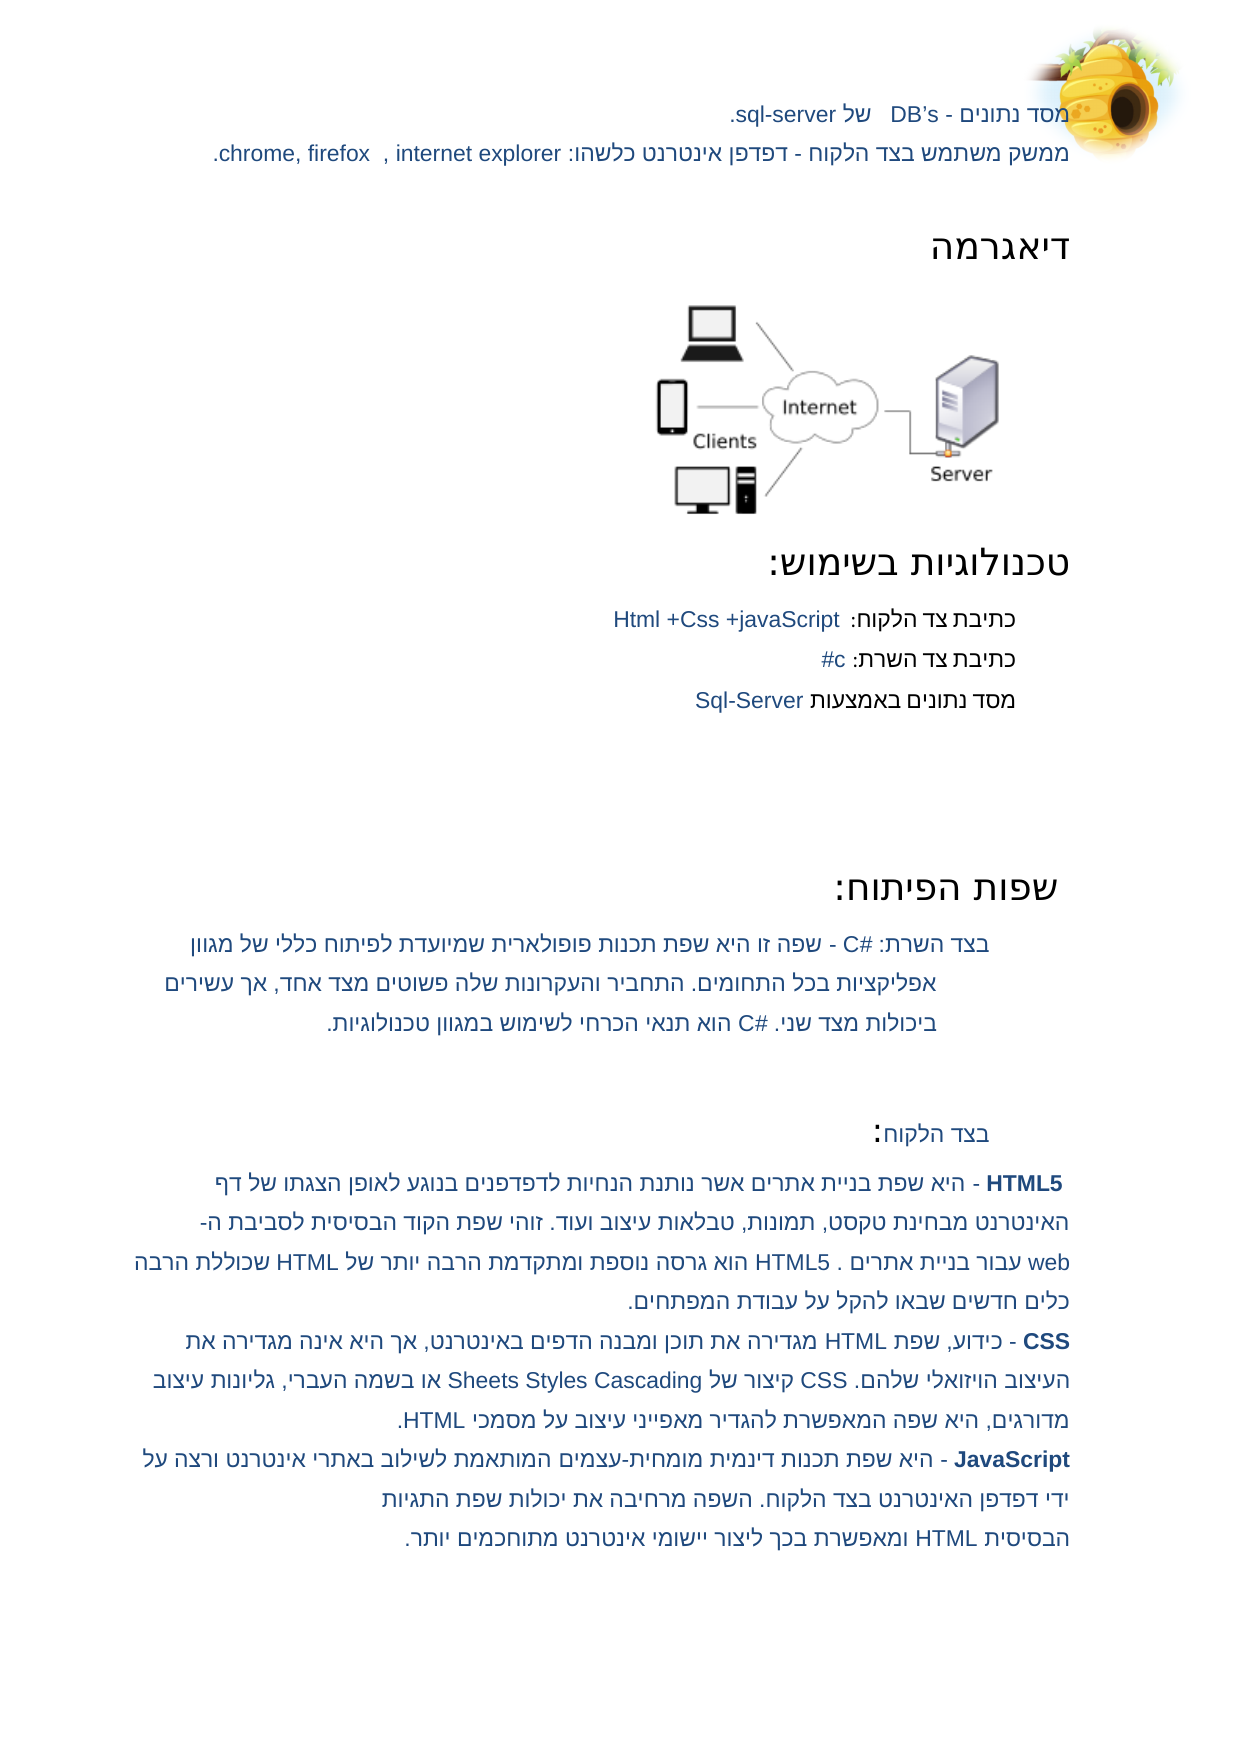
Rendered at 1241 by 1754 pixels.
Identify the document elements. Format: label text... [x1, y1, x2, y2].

text מסד נתונים - DB’s של sql-server. [132, 101, 1070, 127]
text ממשק משתמש בצד הלקוח - דפדפן אינטרנט כלשהו: chrome, firefox , internet explorer. [132, 140, 1070, 166]
text CSS - כידוע, שפת HTML מגדירה את תוכן ומבנה הדפים באינטרנט, אך היא אינה מגדירה את העיצוב הויזואלי שלהם. CSS קיצור של Sheets Styles Cascading או בשמה העברי, גליונות עיצוב מדורגים, היא שפה המאפשרת להגדיר מאפייני עיצוב על מסמכי HTML. [132, 1328, 1070, 1433]
text כתיבת צד הלקוח: Html +Css +javaScript [132, 606, 1016, 633]
subtitle דיאגרמה [132, 225, 1070, 268]
picture [625, 290, 1016, 525]
text JavaScript - היא שפת תכנות דינמית מומחית-עצמים המותאמת לשילוב באתרי אינטרנט ורצה על ידי דפדפן האינטרנט בצד הלקוח. השפה מרחיבה את יכולות שפת התגיות הבסיסית HTML ומאפשרת בכך ליצור יישומי אינטרנט מתוחכמים יותר. [132, 1446, 1070, 1552]
subtitle טכנולוגיות בשימוש: [132, 540, 1070, 584]
picture [1051, 52, 1164, 136]
text HTML5 - היא שפת בניית אתרים אשר נותנת הנחיות לדפדפנים בנוגע לאופן הצגתו של דף האינטרנט מבחינת טקסט, תמונות, טבלאות עיצוב ועוד. זוהי שפת הקוד הבסיסית לסביבת ה-web עבור בניית אתרים . HTML5 הוא גרסה נוספת ומתקדמת הרבה יותר של HTML שכוללת הרבה כלים חדשים שבאו להקל על עבודת המפתחים. [132, 1170, 1070, 1314]
subtitle בצד השרת: #C - שפה זו היא שפת תכנות פופולארית שמיועדת לפיתוח כללי של מגוון אפליקציות בכל התחומים. התחביר והעקרונות שלה פשוטים מצד אחד, אך עשירים ביכולות מצד שני. #C הוא תנאי הכרחי לשימוש במגוון טכנולוגיות. [132, 931, 989, 1036]
subtitle בצד הלקוח: [132, 1112, 989, 1150]
text כתיבת צד השרת: c# [132, 646, 1016, 673]
text מסד נתונים באמצעות Sql-Server [132, 687, 1016, 713]
subtitle שפות הפיתוח: [132, 865, 1070, 909]
